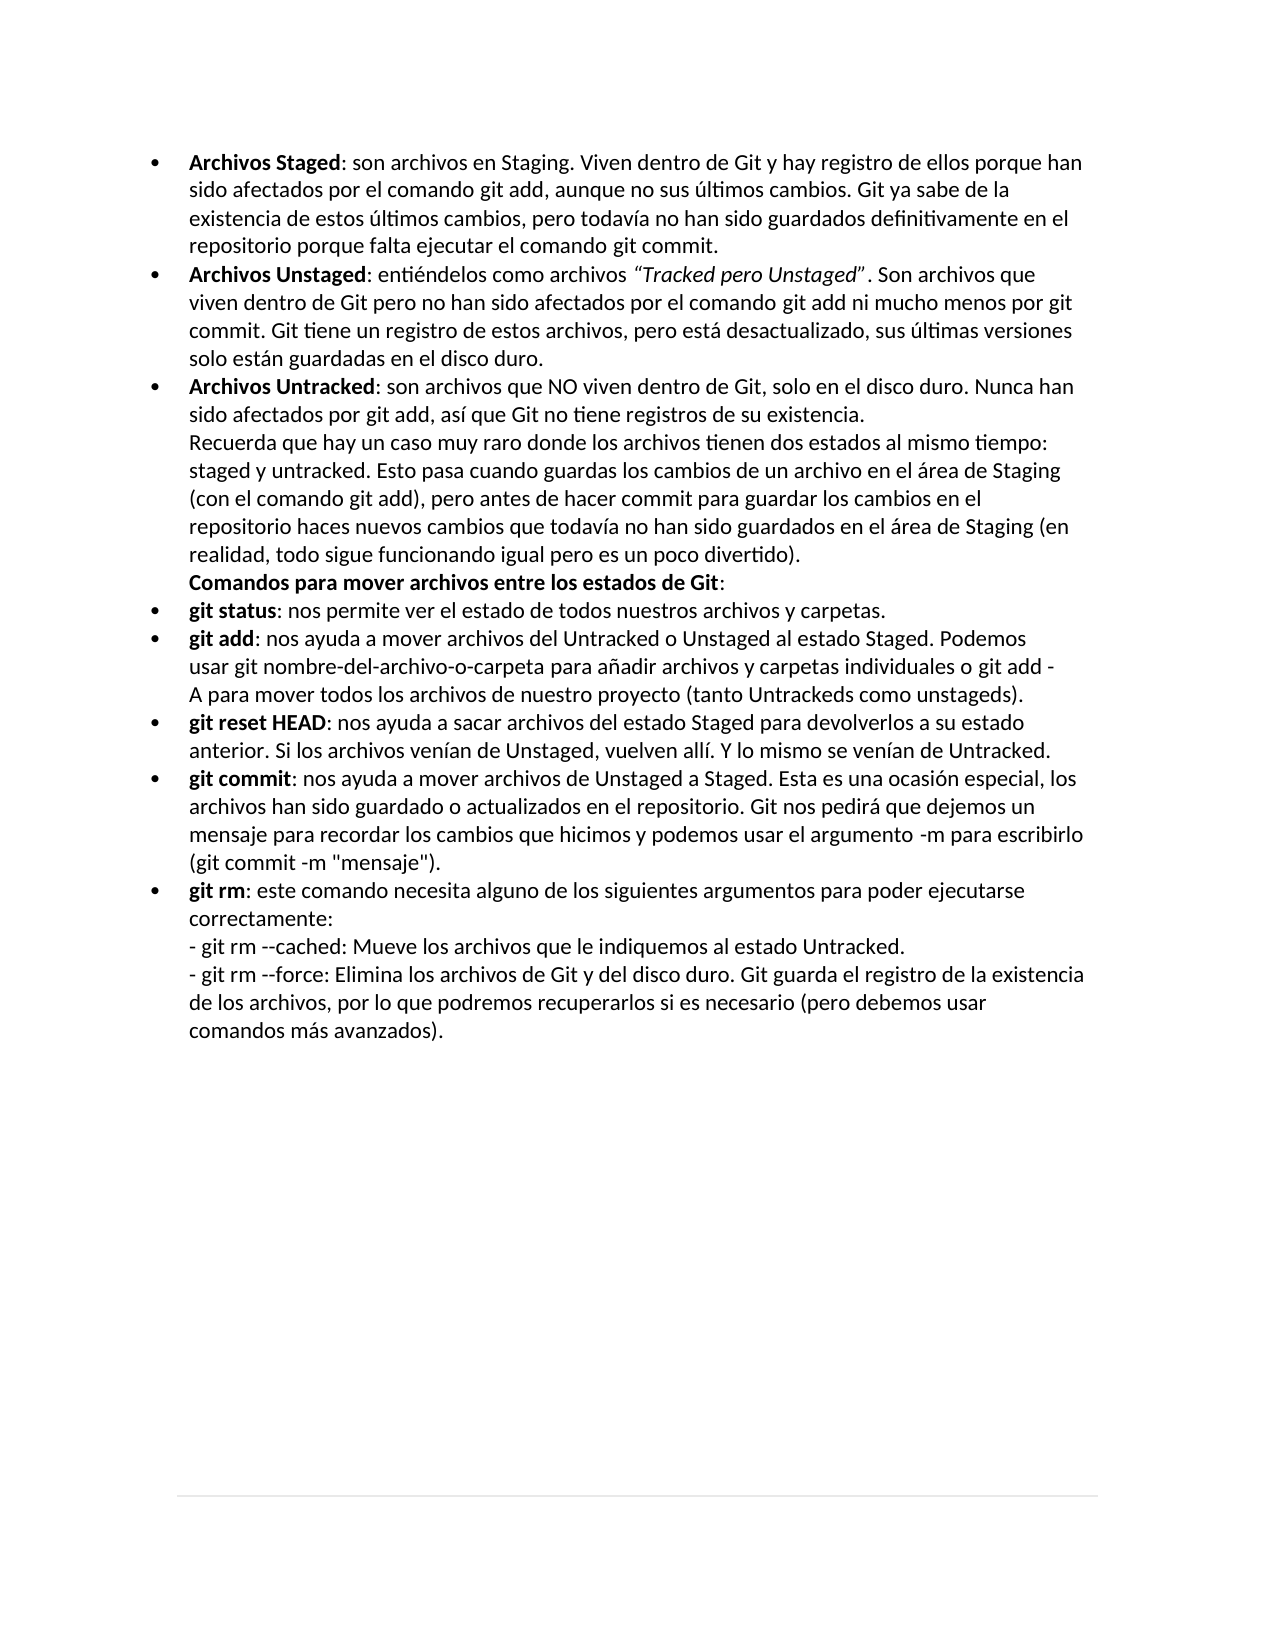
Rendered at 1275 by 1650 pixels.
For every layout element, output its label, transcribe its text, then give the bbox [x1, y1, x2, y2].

list git reset HEAD: nos ayuda a sacar archivos del estado Staged para devolverlos a su estado anterior. Si los archivos venían de Unstaged, vuelven allí. Y lo mismo se venían de Untracked. [151, 708, 1086, 764]
list Archivos Unstaged: entiéndelos como archivos “Tracked pero Unstaged”. Son archivos que viven dentro de Git pero no han sido afectados por el comando git add ni mucho menos por git commit. Git tiene un registro de estos archivos, pero está desactualizado, sus últimas versiones solo están guardadas en el disco duro. [151, 260, 1086, 372]
list Archivos Untracked: son archivos que NO viven dentro de Git, solo en el disco duro. Nunca han sido afectados por git add, así que Git no tiene registros de su existencia. Recuerda que hay un caso muy raro donde los archivos tienen dos estados al mismo tiempo: staged y untracked. Esto pasa cuando guardas los cambios de un archivo en el área de Staging (con el comando git add), pero antes de hacer commit para guardar los cambios en el repositorio haces nuevos cambios que todavía no han sido guardados en el área de Staging (en realidad, todo sigue funcionando igual pero es un poco divertido). Comandos para mover archivos entre los estados de Git: [151, 372, 1086, 596]
list git rm: este comando necesita alguno de los siguientes argumentos para poder ejecutarse correctamente: - git rm --cached: Mueve los archivos que le indiquemos al estado Untracked. - git rm --force: Elimina los archivos de Git y del disco duro. Git guarda el registro de la existencia de los archivos, por lo que podremos recuperarlos si es necesario (pero debemos usar comandos más avanzados). [151, 876, 1086, 1044]
list git commit: nos ayuda a mover archivos de Unstaged a Staged. Esta es una ocasión especial, los archivos han sido guardado o actualizados en el repositorio. Git nos pedirá que dejemos un mensaje para recordar los cambios que hicimos y podemos usar el argumento -m para escribirlo (git commit -m "mensaje"). [151, 764, 1086, 876]
list git add: nos ayuda a mover archivos del Untracked o Unstaged al estado Staged. Podemos usar git nombre-del-archivo-o-carpeta para añadir archivos y carpetas individuales o git add -A para mover todos los archivos de nuestro proyecto (tanto Untrackeds como unstageds). [151, 624, 1086, 708]
list git status: nos permite ver el estado de todos nuestros archivos y carpetas. [151, 596, 1086, 624]
list Archivos Staged: son archivos en Staging. Viven dentro de Git y hay registro de ellos porque han sido afectados por el comando git add, aunque no sus últimos cambios. Git ya sabe de la existencia de estos últimos cambios, pero todavía no han sido guardados definitivamente en el repositorio porque falta ejecutar el comando git commit. [151, 148, 1086, 260]
